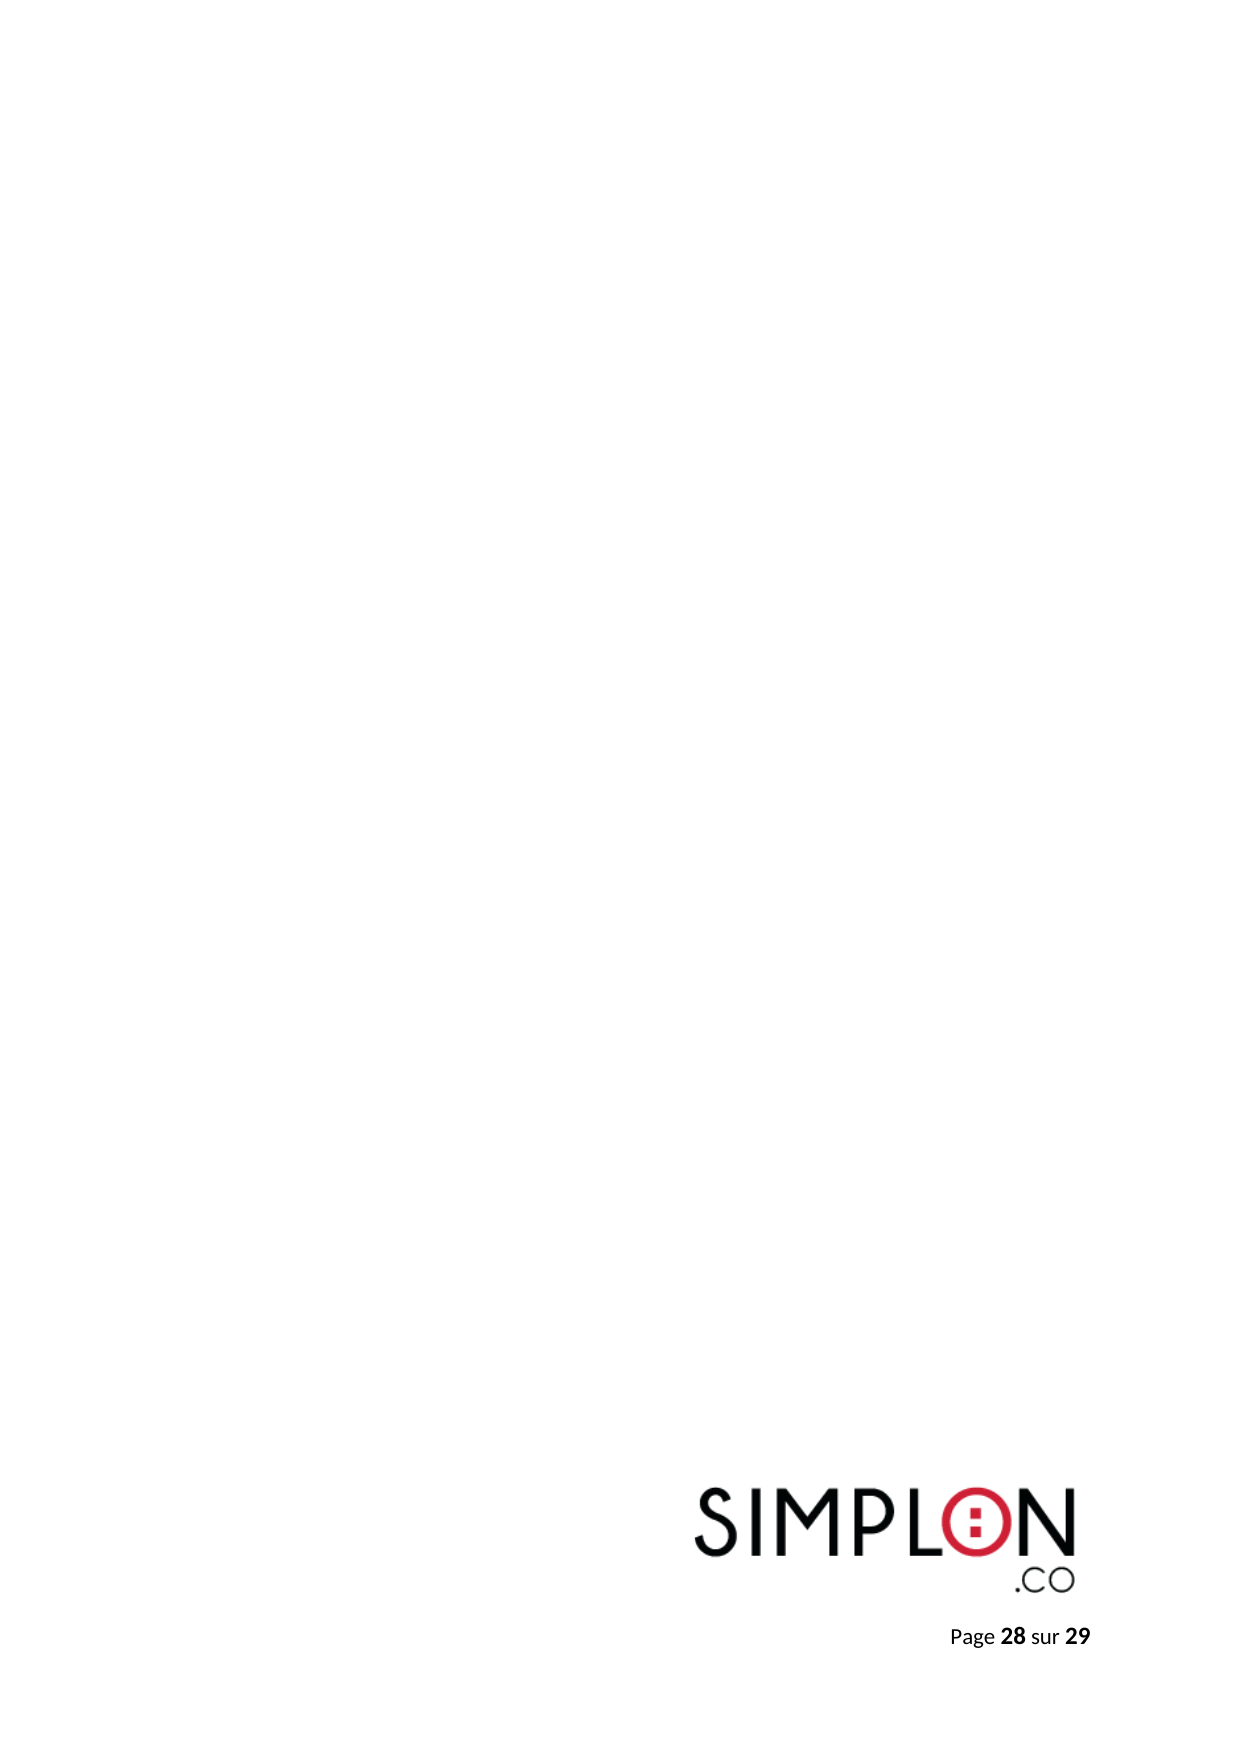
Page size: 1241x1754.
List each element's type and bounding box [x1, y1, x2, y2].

picture [688, 1479, 1079, 1599]
